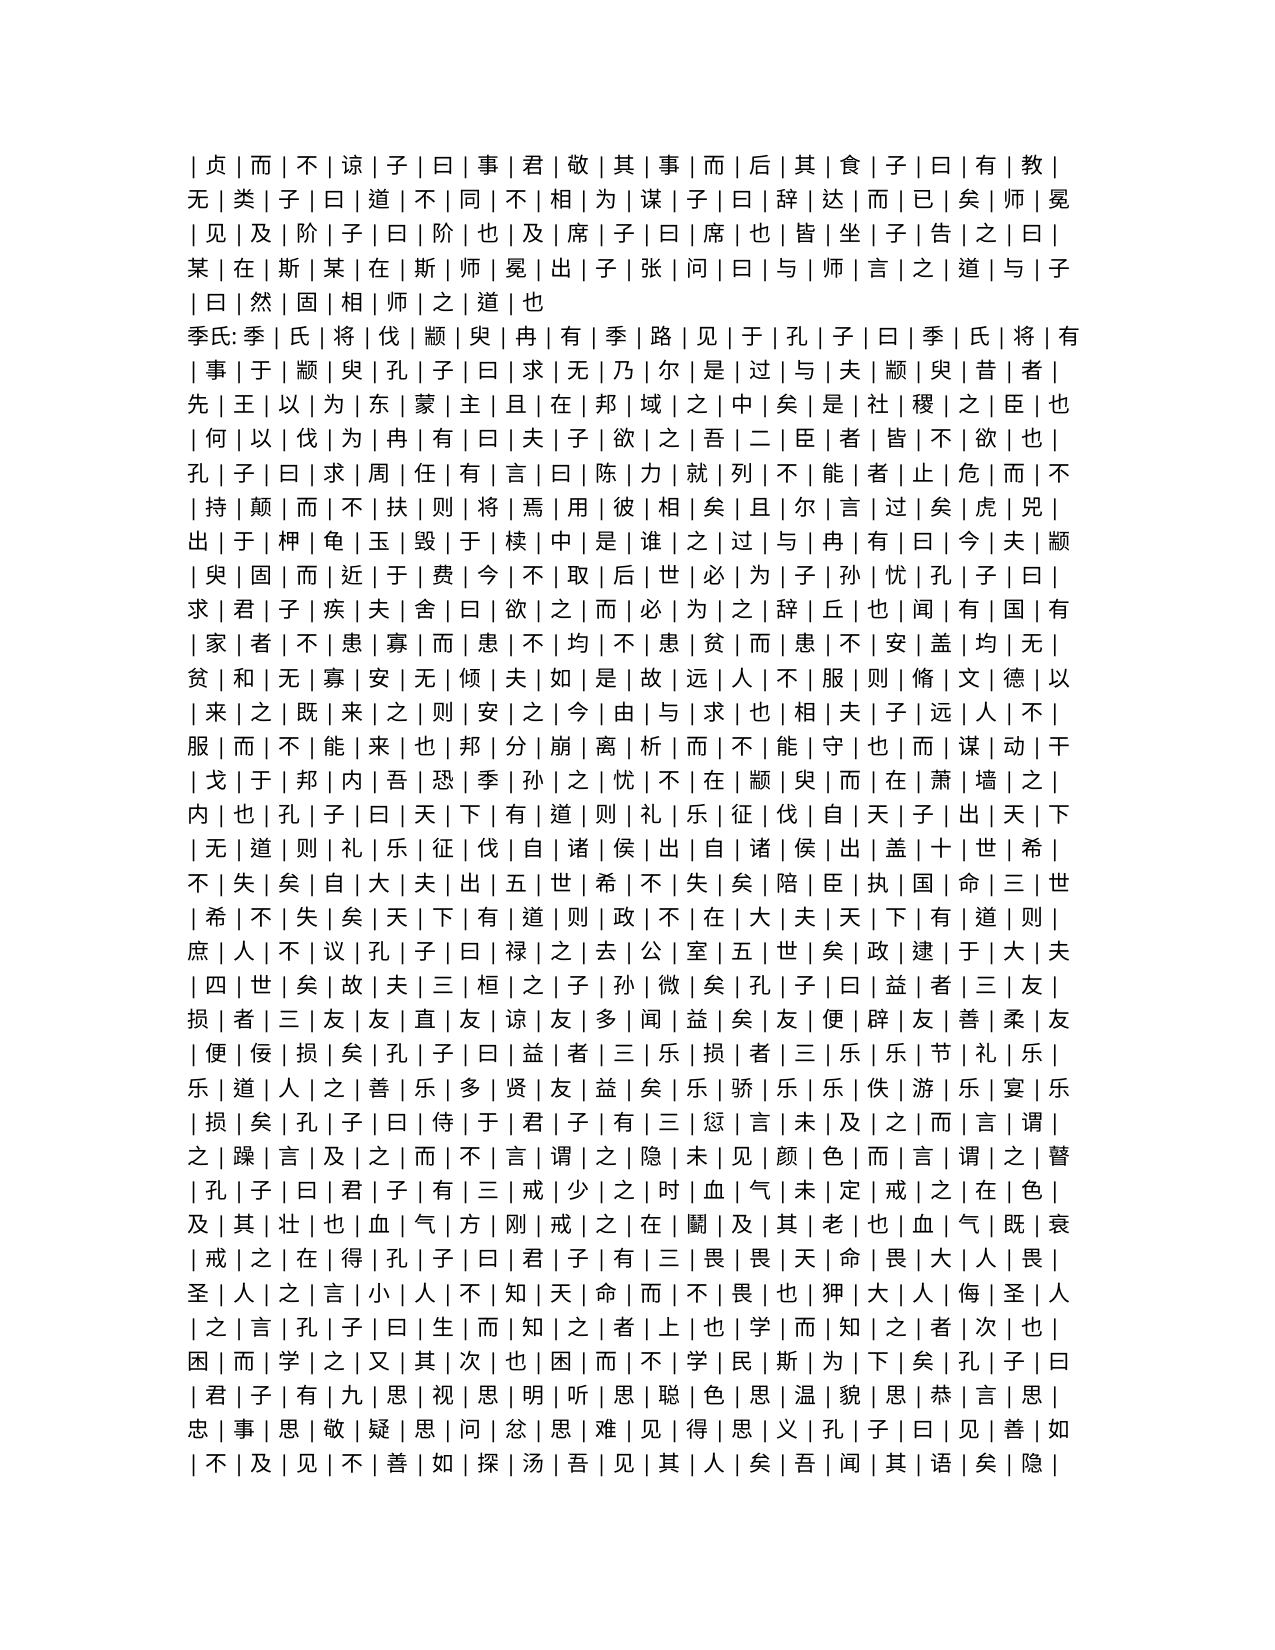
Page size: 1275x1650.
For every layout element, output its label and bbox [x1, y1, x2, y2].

text [187, 321, 1087, 1478]
text [187, 150, 1087, 316]
